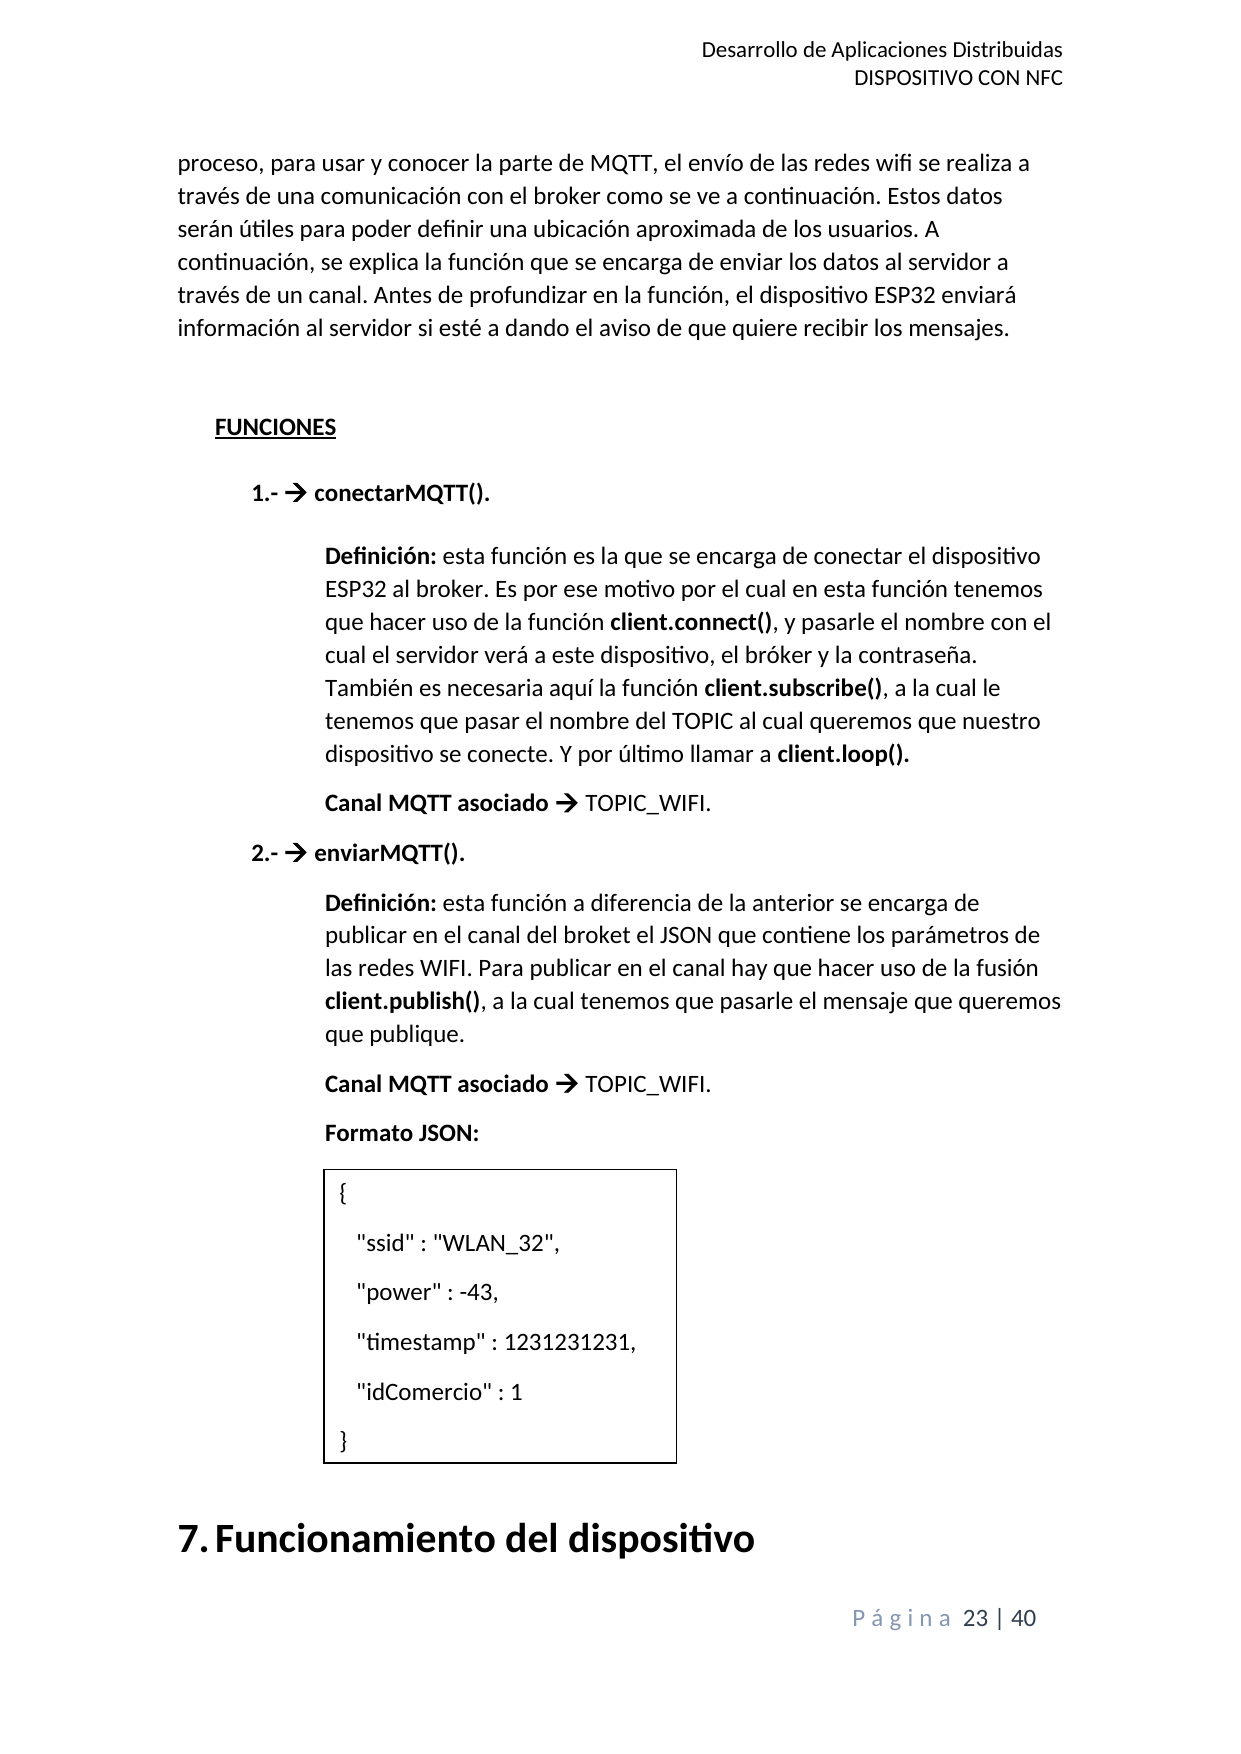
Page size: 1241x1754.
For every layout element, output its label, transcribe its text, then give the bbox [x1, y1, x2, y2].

list FUNCIONES [215, 411, 1063, 442]
text 2.- enviarMQTT(). [177, 837, 1063, 868]
text Formato JSON: [251, 1118, 1063, 1148]
list 1.- conectarMQTT(). [215, 477, 1063, 508]
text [177, 148, 1063, 343]
text Canal MQTT asociado TOPIC_WIFI. [251, 788, 1063, 818]
list Definición: esta función es la que se encarga de conectar el dispositivo ESP32 al broker. Es por ese motivo por el cual en esta función tenemos que hacer uso de la función client.connect(), y pasarle el nombre con el cual el servidor verá a este dispositivo, el bróker y la contraseña. También es necesaria aquí la función client.subscribe(), a la cual le tenemos que pasar el nombre del TOPIC al cual queremos que nuestro dispositivo se conecte. Y por último llamar a client.loop(). [325, 541, 1063, 768]
list Funcionamiento del dispositivo [177, 1512, 1063, 1563]
list Definición: esta función a diferencia de la anterior se encarga de publicar en el canal del broket el JSON que contiene los parámetros de las redes WIFI. Para publicar en el canal hay que hacer uso de la fusión client.publish(), a la cual tenemos que pasarle el mensaje que queremos que publique. [325, 887, 1063, 1049]
text Canal MQTT asociado TOPIC_WIFI. [251, 1068, 1063, 1098]
